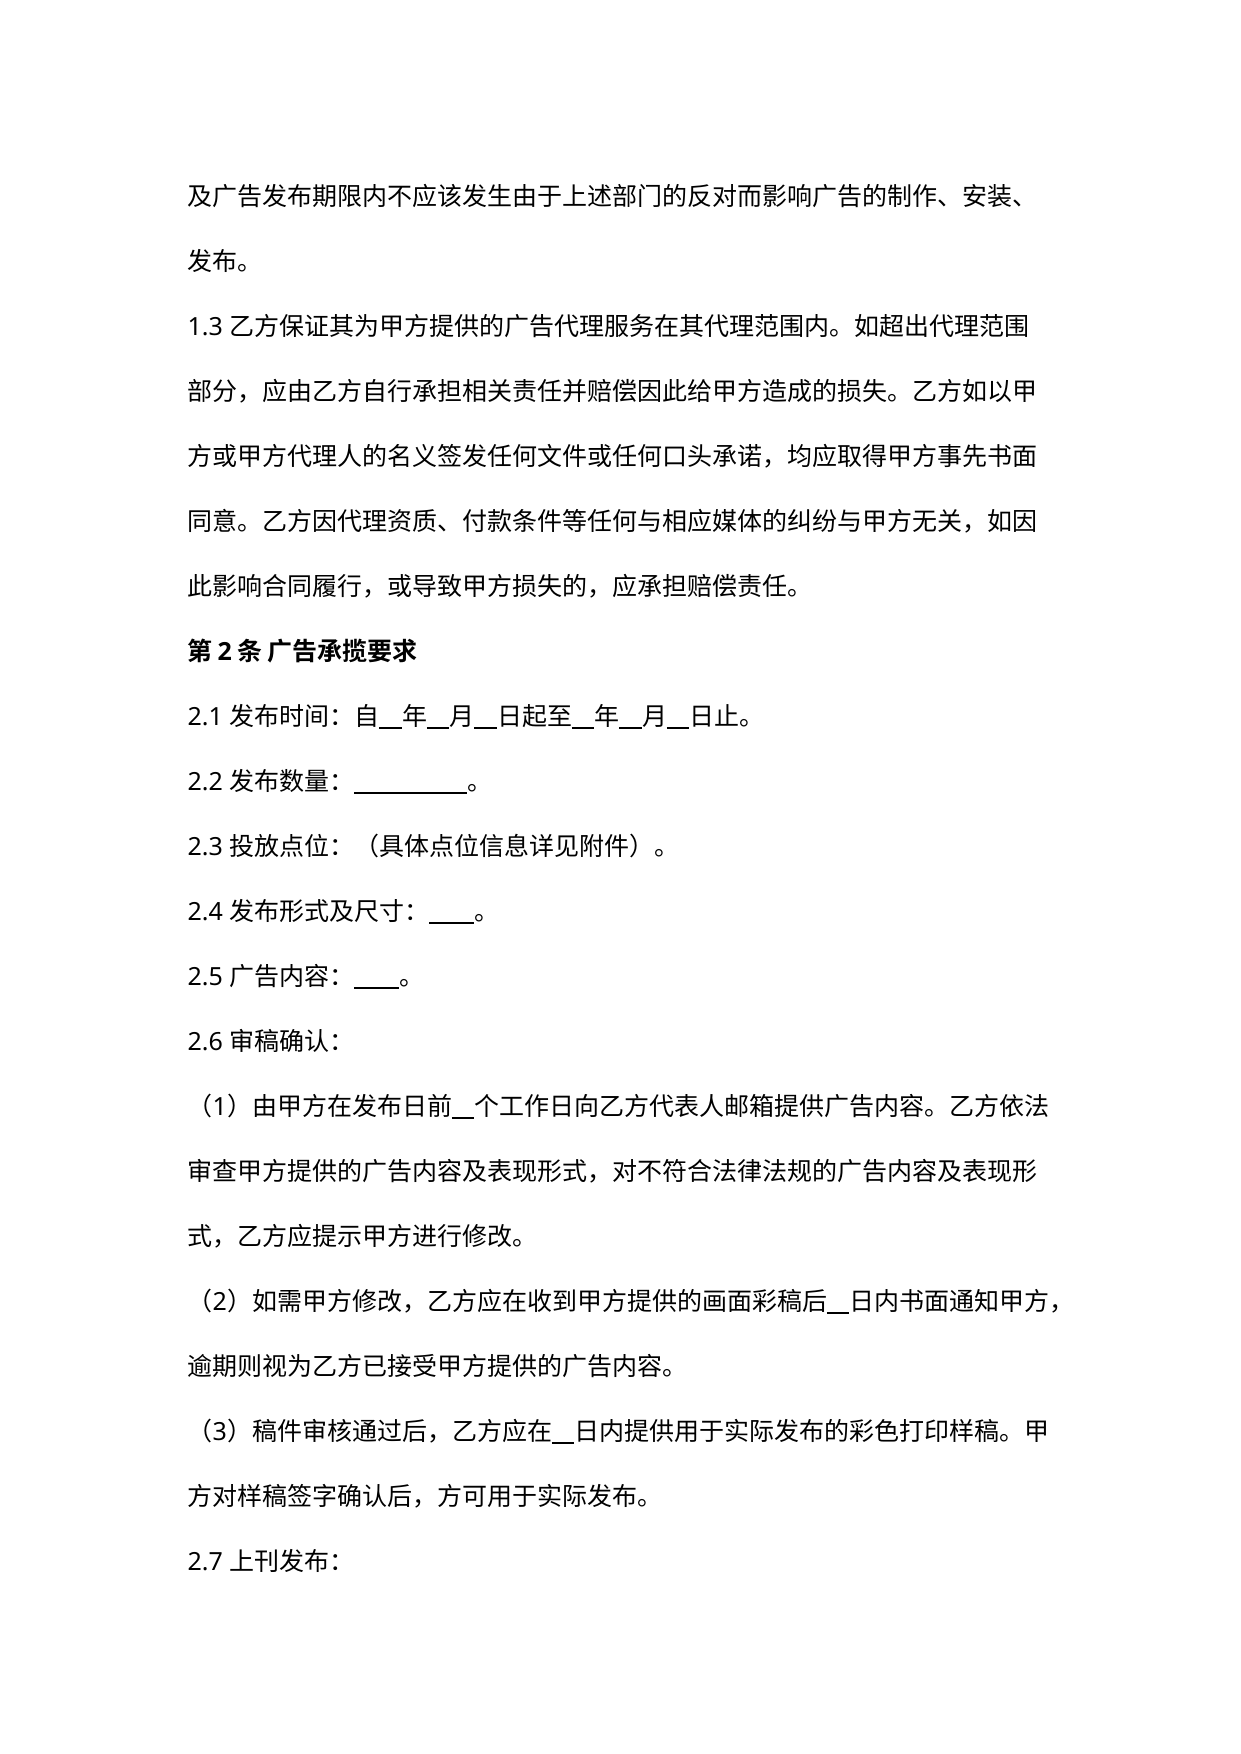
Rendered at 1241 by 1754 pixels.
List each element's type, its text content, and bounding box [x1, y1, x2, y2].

text （1）由甲方在发布日前 个工作日向乙方代表人邮箱提供广告内容。乙方依法审查甲方提供的广告内容及表现形式，对不符合法律法规的广告内容及表现形式，乙方应提示甲方进行修改。 [187, 1072, 1053, 1267]
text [187, 162, 1053, 292]
text 2.3 投放点位：（具体点位信息详见附件）。 [187, 812, 1053, 877]
text 2.7 上刊发布： [187, 1527, 1053, 1592]
text 2.2 发布数量： 。 [187, 747, 1053, 812]
text （3）稿件审核通过后，乙方应在 日内提供用于实际发布的彩色打印样稿。甲方对样稿签字确认后，方可用于实际发布。 [187, 1397, 1053, 1527]
text （2）如需甲方修改，乙方应在收到甲方提供的画面彩稿后 日内书面通知甲方，逾期则视为乙方已接受甲方提供的广告内容。 [187, 1267, 1053, 1397]
text 2.4 发布形式及尺寸： 。 [187, 877, 1053, 942]
subtitle 第2条 广告承揽要求 [187, 617, 1053, 682]
text 2.6 审稿确认： [187, 1007, 1053, 1072]
text 2.5 广告内容： 。 [187, 942, 1053, 1007]
text 1.3 乙方保证其为甲方提供的广告代理服务在其代理范围内。如超出代理范围部分，应由乙方自行承担相关责任并赔偿因此给甲方造成的损失。乙方如以甲方或甲方代理人的名义签发任何文件或任何口头承诺，均应取得甲方事先书面同意。乙方因代理资质、付款条件等任何与相应媒体的纠纷与甲方无关，如因此影响合同履行，或导致甲方损失的，应承担赔偿责任。 [187, 292, 1053, 617]
text 2.1 发布时间：自 年 月 日起至 年 月 日止。 [187, 682, 1053, 747]
